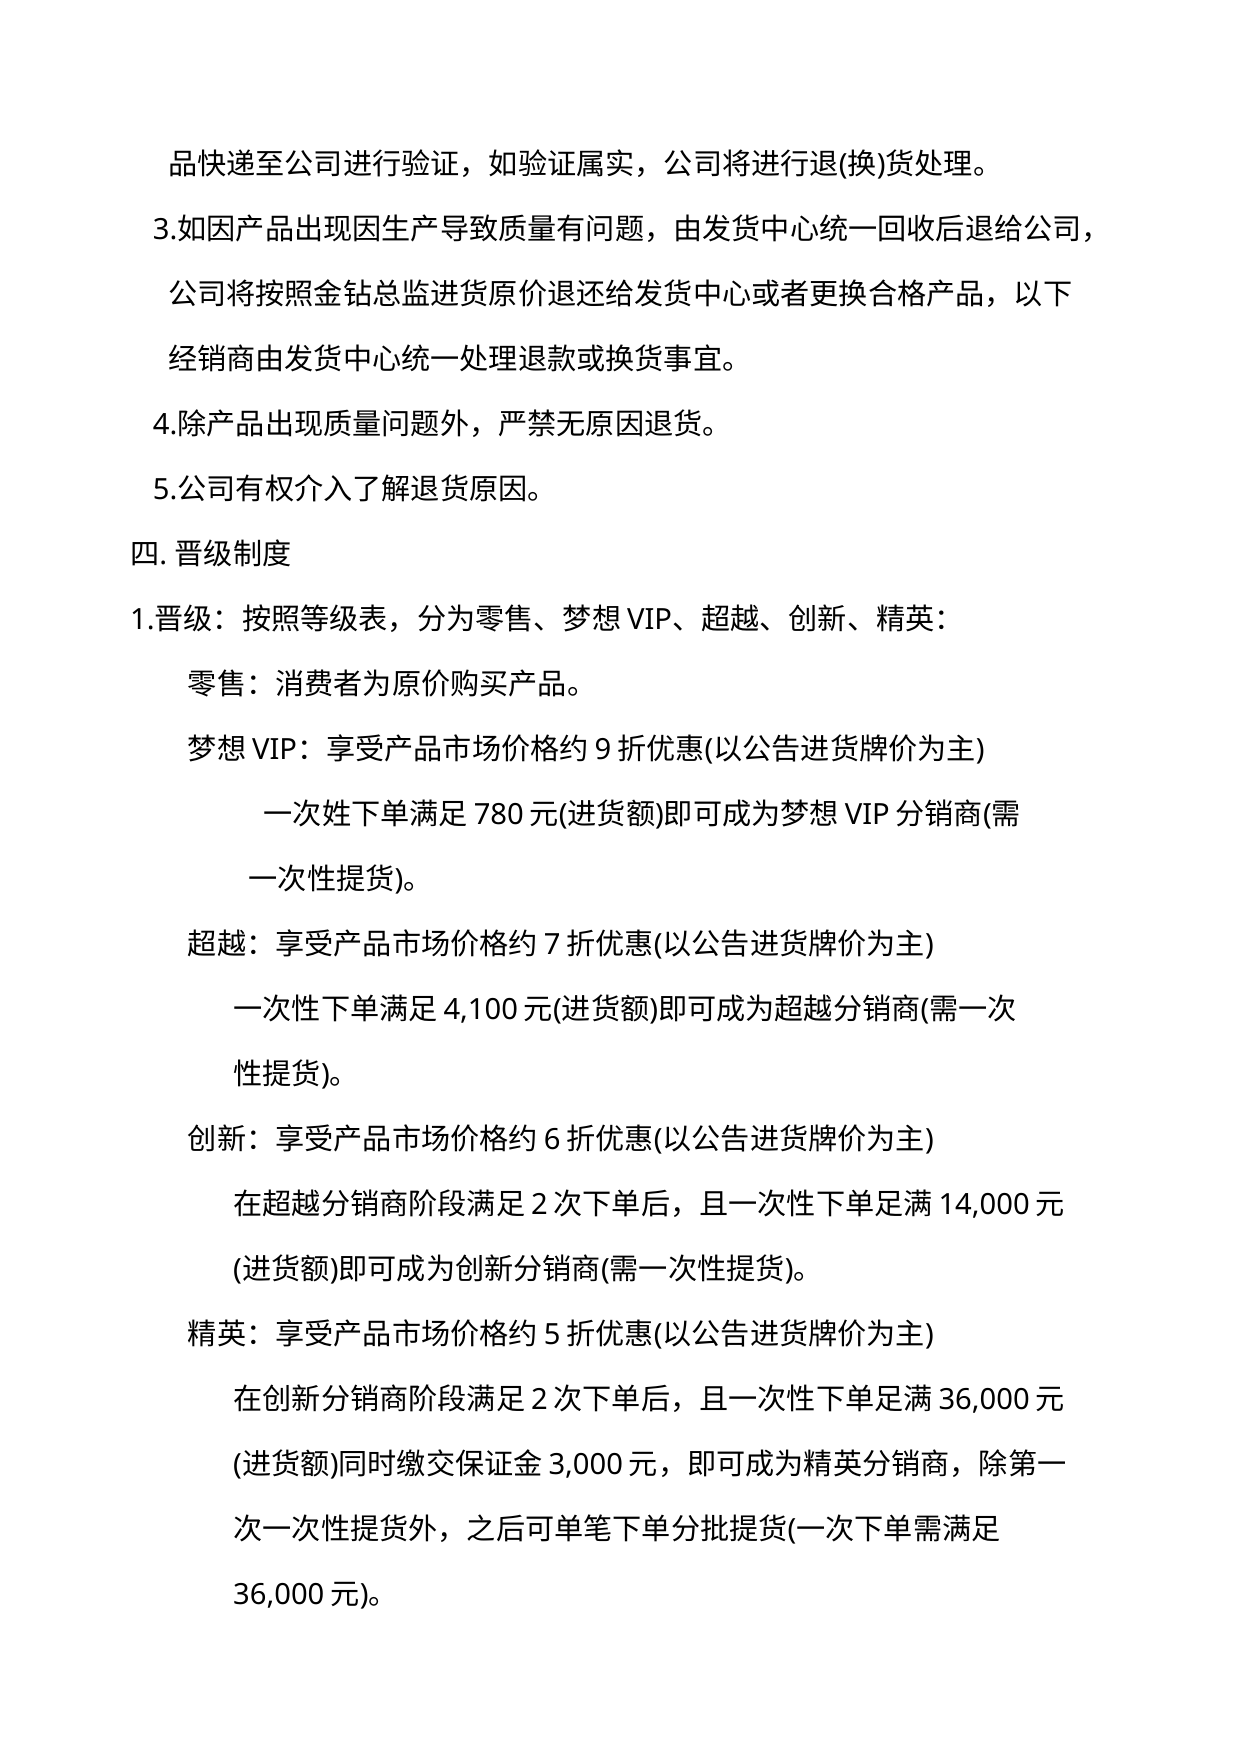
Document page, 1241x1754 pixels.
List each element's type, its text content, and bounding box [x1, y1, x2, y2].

text 超越：享受产品市场价格约7折优惠(以公告进货牌价为主) [130, 909, 1110, 974]
text 梦想VIP：享受产品市场价格约9折优惠(以公告进货牌价为主) [130, 714, 1110, 779]
text (进货额)即可成为创新分销商(需一次性提货)。 [130, 1234, 1110, 1299]
text 3.如因产品出现因生产导致质量有问题，由发货中心统一回收后退给公司， [130, 194, 1110, 259]
text 公司将按照金钻总监进货原价退还给发货中心或者更换合格产品，以下 [130, 259, 1110, 324]
text 1.晋级：按照等级表，分为零售、梦想VIP、超越、创新、精英： [130, 584, 1110, 649]
text 36,000元)。 [130, 1559, 1110, 1624]
text 5.公司有权介入了解退货原因。 [130, 454, 1110, 519]
text 经销商由发货中心统一处理退款或换货事宜。 [130, 324, 1110, 389]
text 精英：享受产品市场价格约5折优惠(以公告进货牌价为主) [130, 1299, 1110, 1364]
text 在创新分销商阶段满足2次下单后，且一次性下单足满36,000元 [130, 1364, 1110, 1429]
text 在超越分销商阶段满足2次下单后，且一次性下单足满14,000元 [130, 1169, 1110, 1234]
text 零售：消费者为原价购买产品。 [130, 649, 1110, 714]
text (进货额)同时缴交保证金3,000元，即可成为精英分销商，除第一 [130, 1429, 1110, 1494]
text 品快递至公司进行验证，如验证属实，公司将进行退(换)货处理。 [130, 129, 1110, 194]
text 次一次性提货外，之后可单笔下单分批提货(一次下单需满足 [130, 1494, 1110, 1559]
text 4.除产品出现质量问题外，严禁无原因退货。 [130, 389, 1110, 454]
text 性提货)。 [130, 1039, 1110, 1104]
text 一次性提货)。 [130, 844, 1110, 909]
text 一次性下单满足4,100元(进货额)即可成为超越分销商(需一次 [130, 974, 1110, 1039]
text 创新：享受产品市场价格约6折优惠(以公告进货牌价为主) [130, 1104, 1110, 1169]
text 一次姓下单满足780元(进货额)即可成为梦想VIP分销商(需 [130, 779, 1110, 844]
text 四. 晋级制度 [130, 519, 1110, 584]
